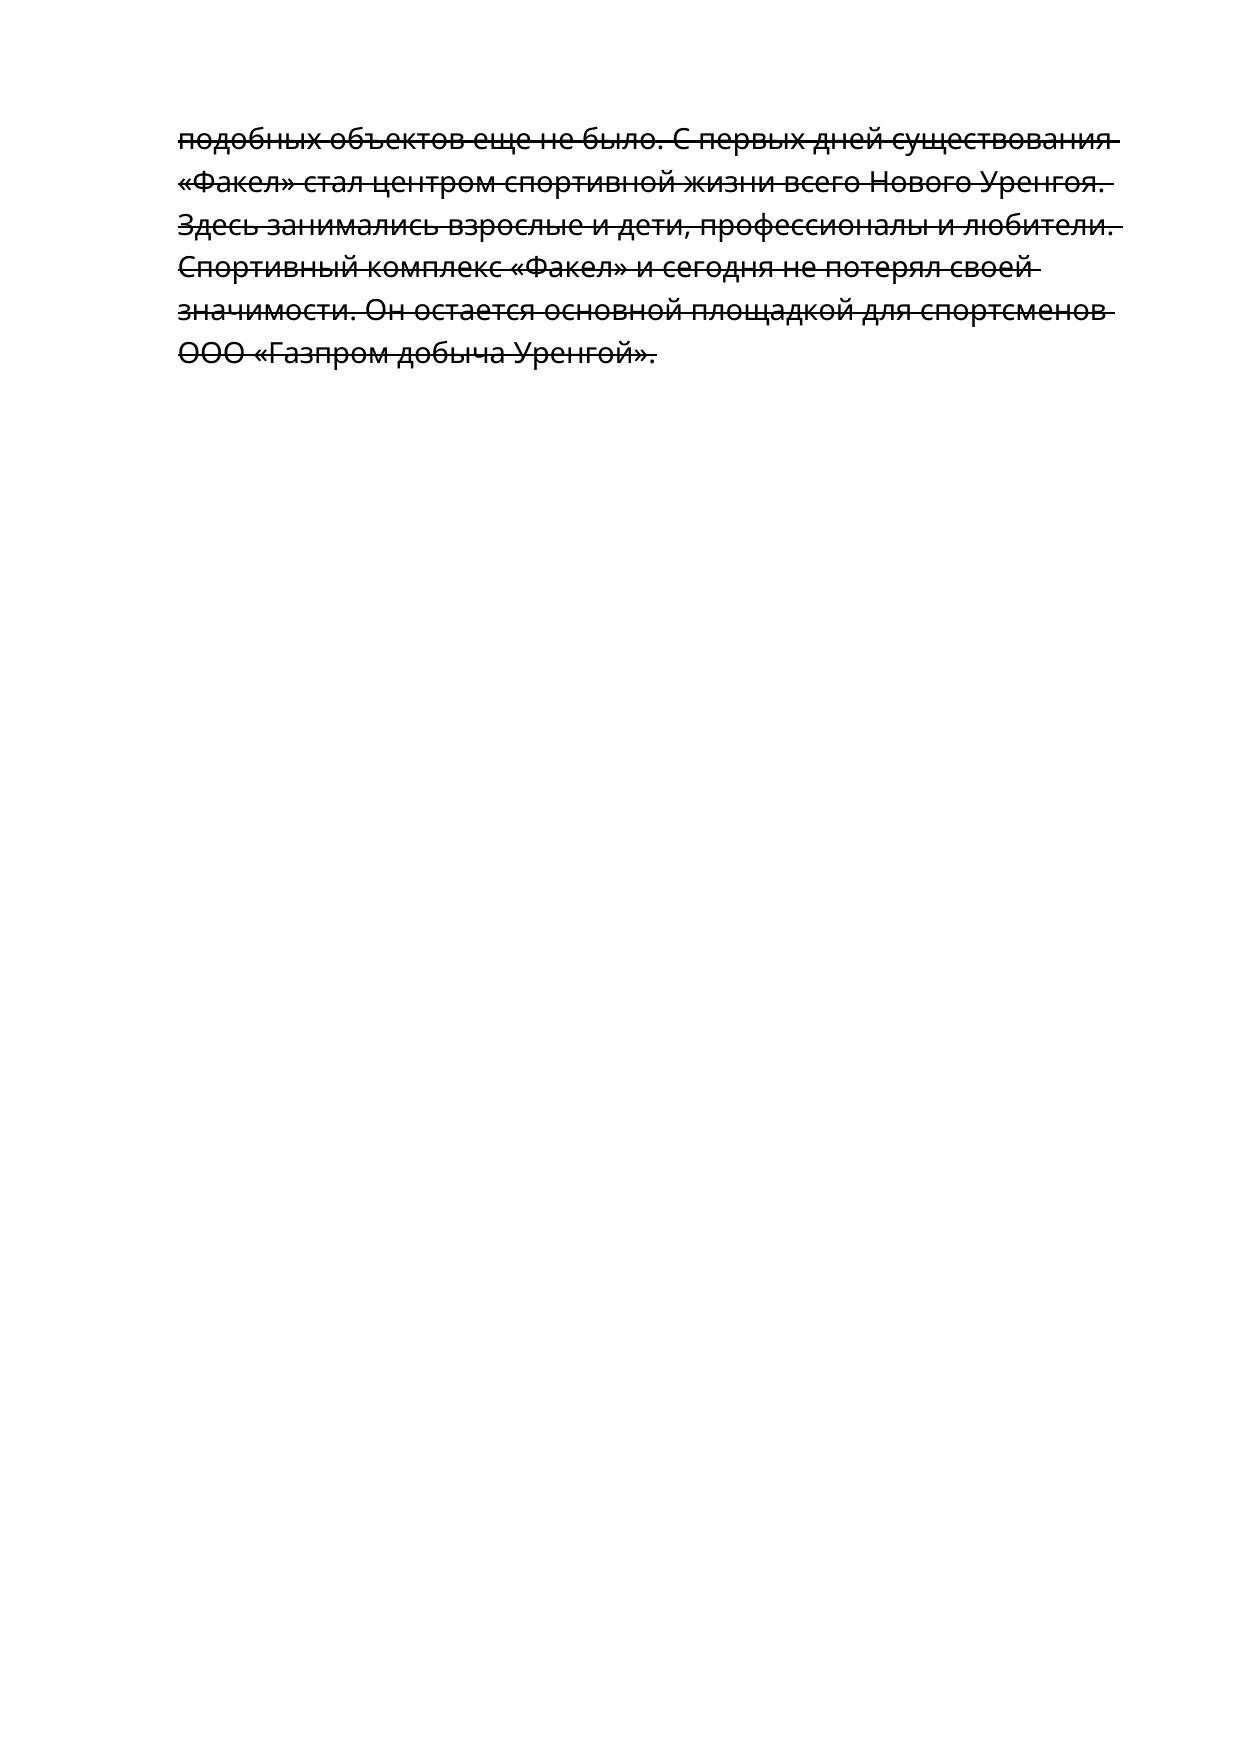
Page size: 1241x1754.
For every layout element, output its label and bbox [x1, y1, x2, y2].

text [177, 118, 1152, 372]
